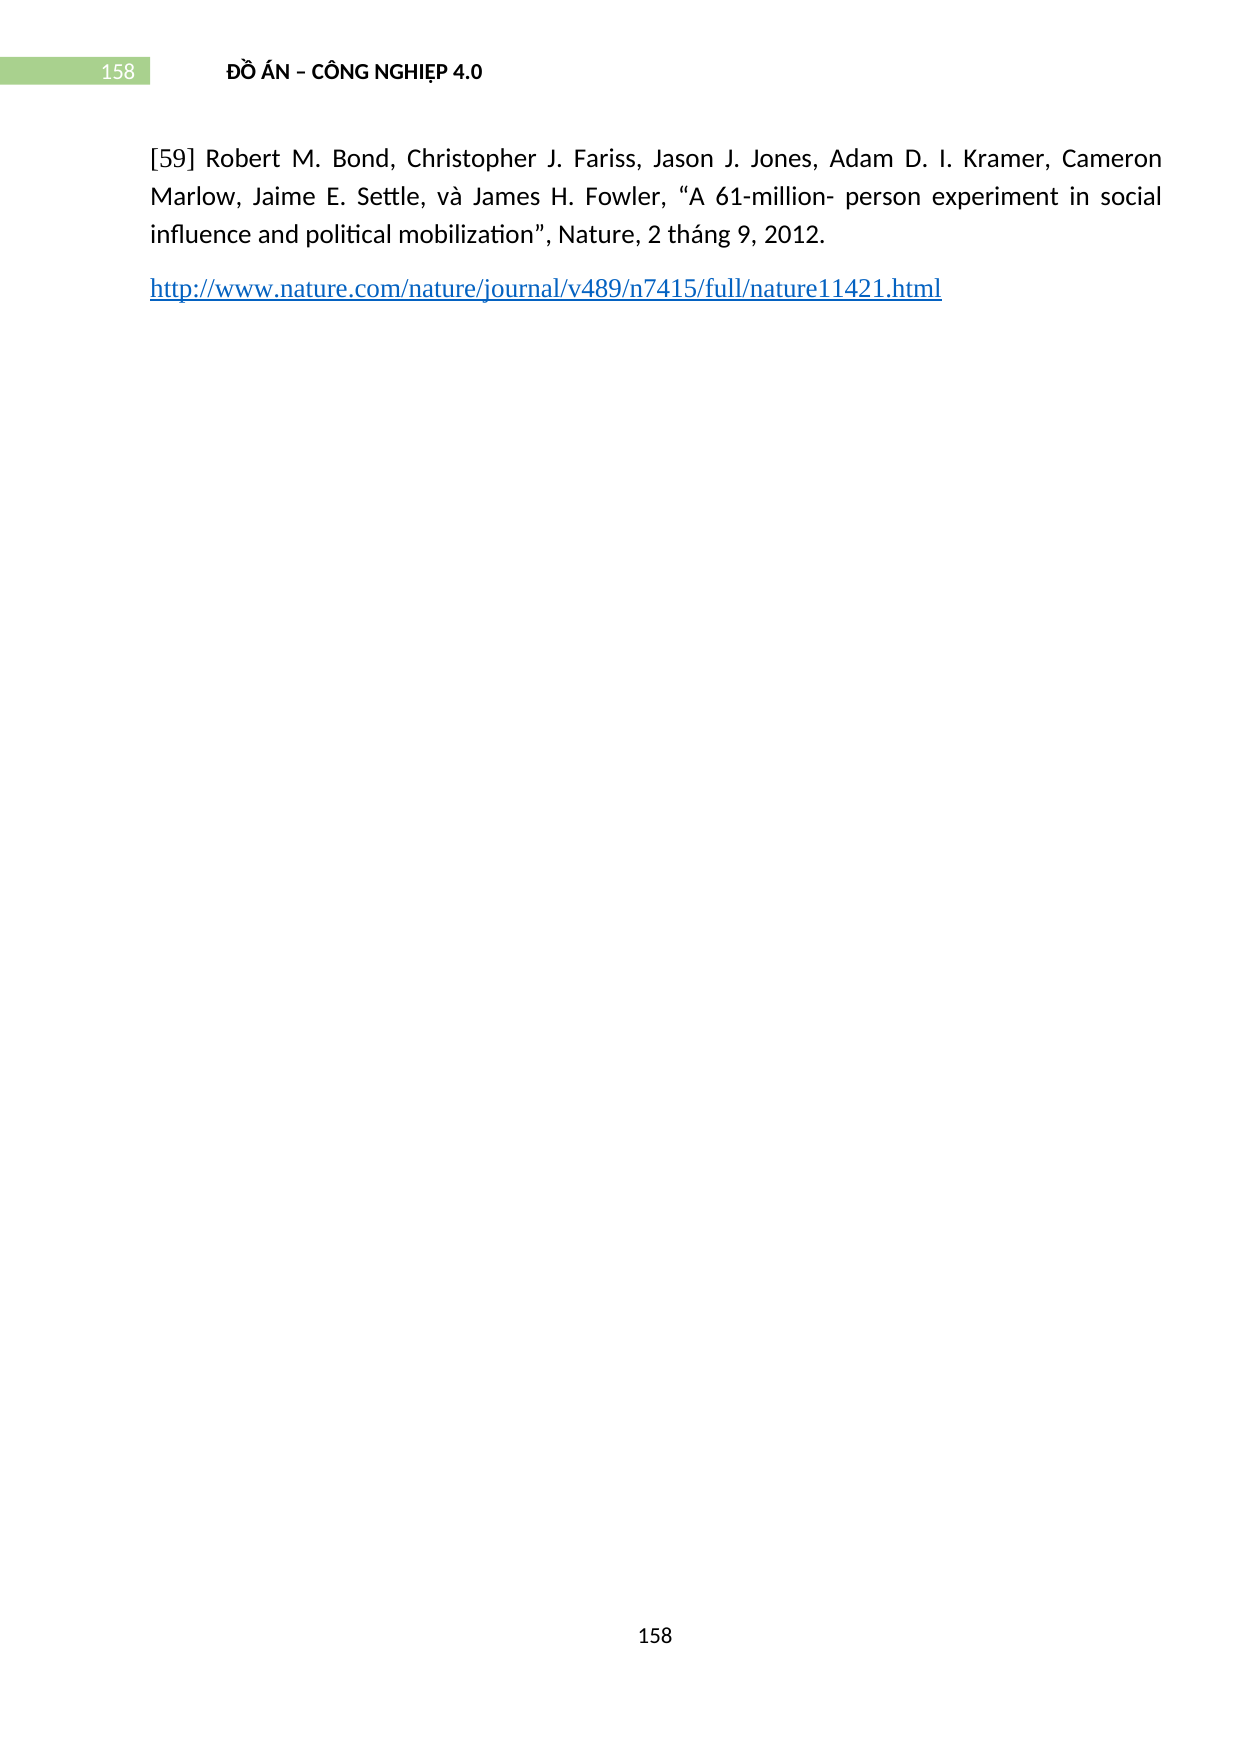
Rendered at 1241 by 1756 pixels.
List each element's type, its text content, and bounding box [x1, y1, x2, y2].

list Robert M. Bond, Christopher J. Fariss, Jason J. Jones, Adam D. I. Kramer, Cameron Marlow, Jaime E. Settle, và James H. Fowler, “A 61-million- person experiment in social influence and political mobilization”, Nature, 2 tháng 9, 2012. [150, 142, 1164, 251]
text http://www.nature.com/nature/journal/v489/n7415/full/nature11421.html [150, 272, 1186, 303]
